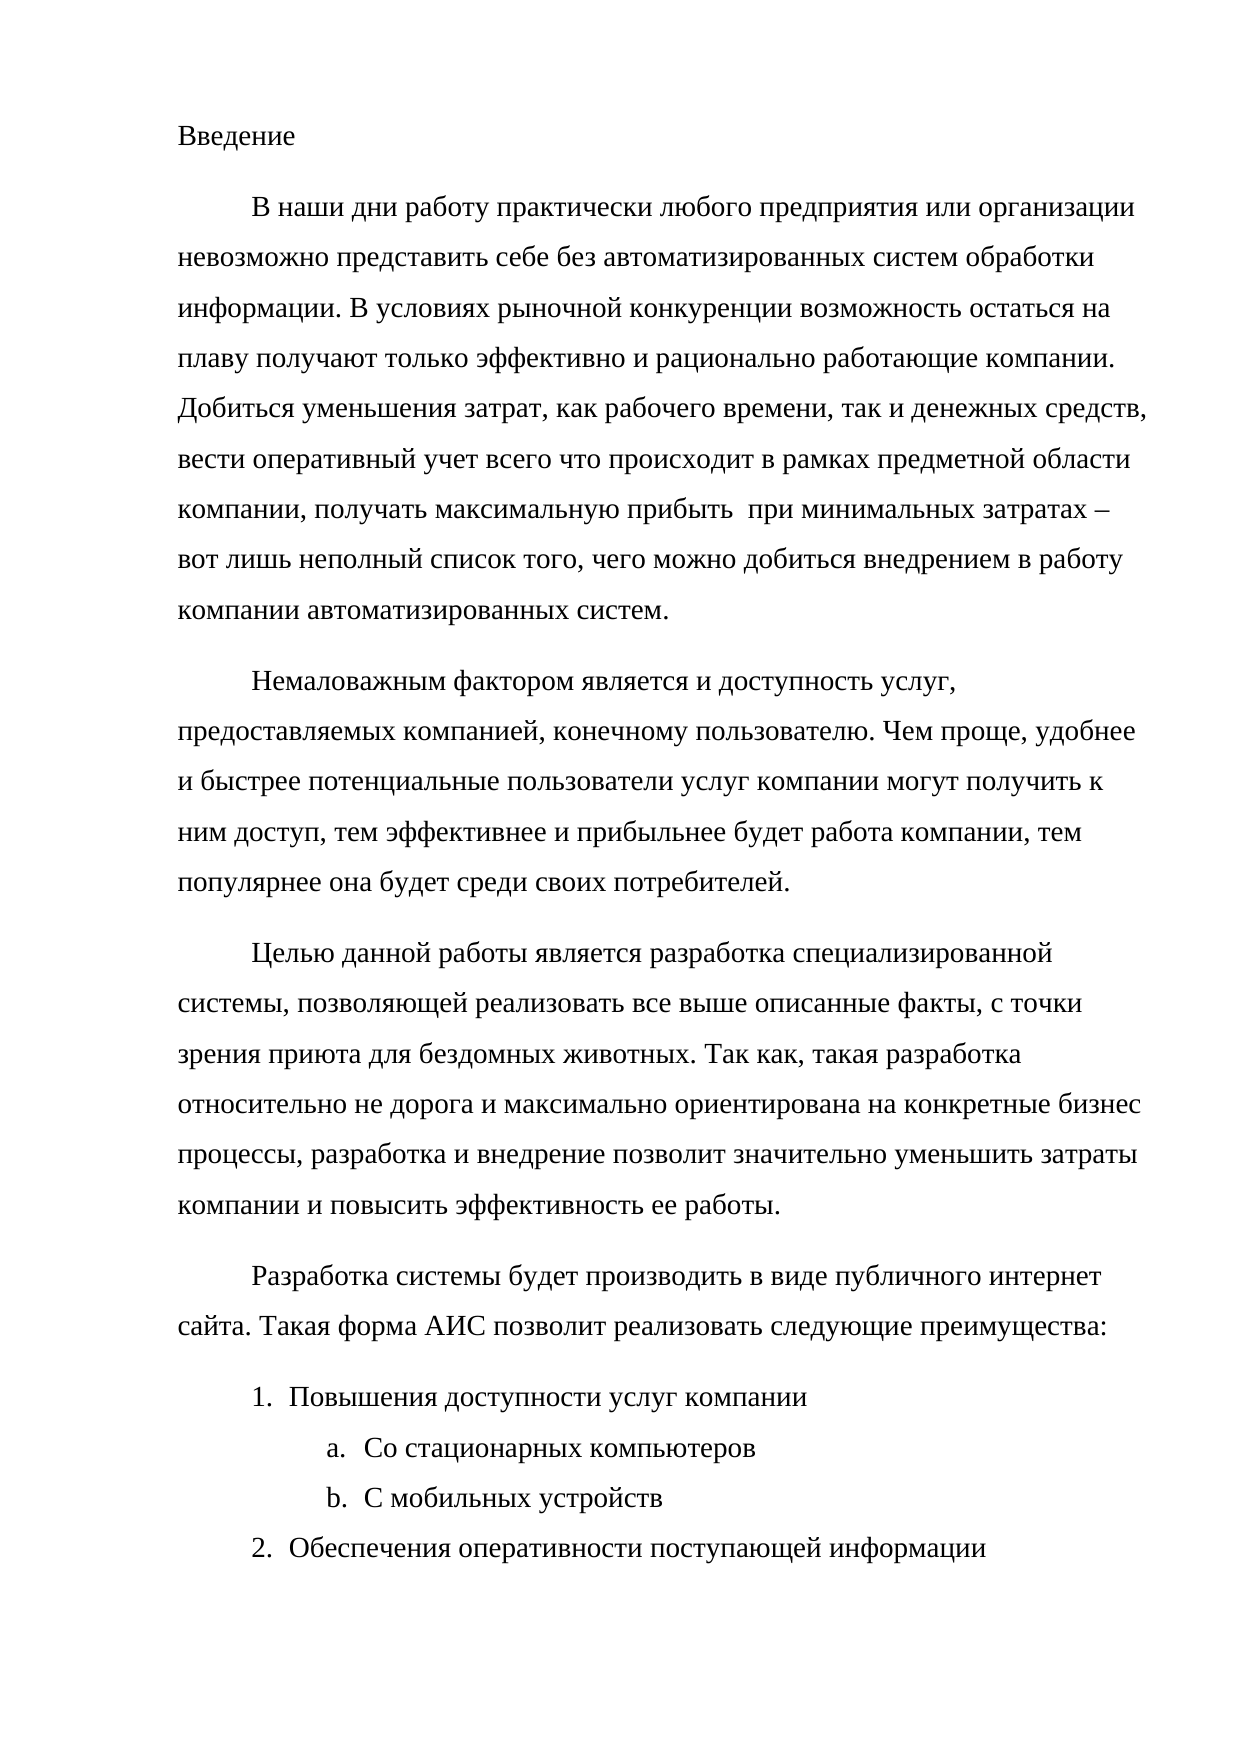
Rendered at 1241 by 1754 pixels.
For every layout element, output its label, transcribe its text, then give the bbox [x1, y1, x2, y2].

list Обеспечения оперативности поступающей информации [251, 1530, 1152, 1564]
text В наши дни работу практически любого предприятия или организации невозможно представить себе без автоматизированных систем обработки информации. В условиях рыночной конкуренции возможность остаться на плаву получают только эффективно и рационально работающие компании. Добиться уменьшения затрат, как рабочего времени, так и денежных средств, вести оперативный учет всего что происходит в рамках предметной области компании, получать максимальную прибыть при минимальных затратах – вот лишь неполный список того, чего можно добиться внедрением в работу компании автоматизированных систем. [177, 189, 1152, 625]
text Введение [177, 118, 1152, 152]
list Со стационарных компьютеров [326, 1430, 1152, 1463]
list С мобильных устройств [326, 1480, 1152, 1514]
text Разработка системы будет производить в виде публичного интернет сайта. Такая форма АИС позволит реализовать следующие преимущества: [177, 1258, 1152, 1342]
list Повышения доступности услуг компании [251, 1379, 1152, 1413]
text Немаловажным фактором является и доступность услуг, предоставляемых компанией, конечному пользователю. Чем проще, удобнее и быстрее потенциальные пользователи услуг компании могут получить к ним доступ, тем эффективнее и прибыльнее будет работа компании, тем популярнее она будет среди своих потребителей. [177, 663, 1152, 898]
text Целью данной работы является разработка специализированной системы, позволяющей реализовать все выше описанные факты, с точки зрения приюта для бездомных животных. Так как, такая разработка относительно не дорога и максимально ориентирована на конкретные бизнес процессы, разработка и внедрение позволит значительно уменьшить затраты компании и повысить эффективность ее работы. [177, 935, 1152, 1220]
